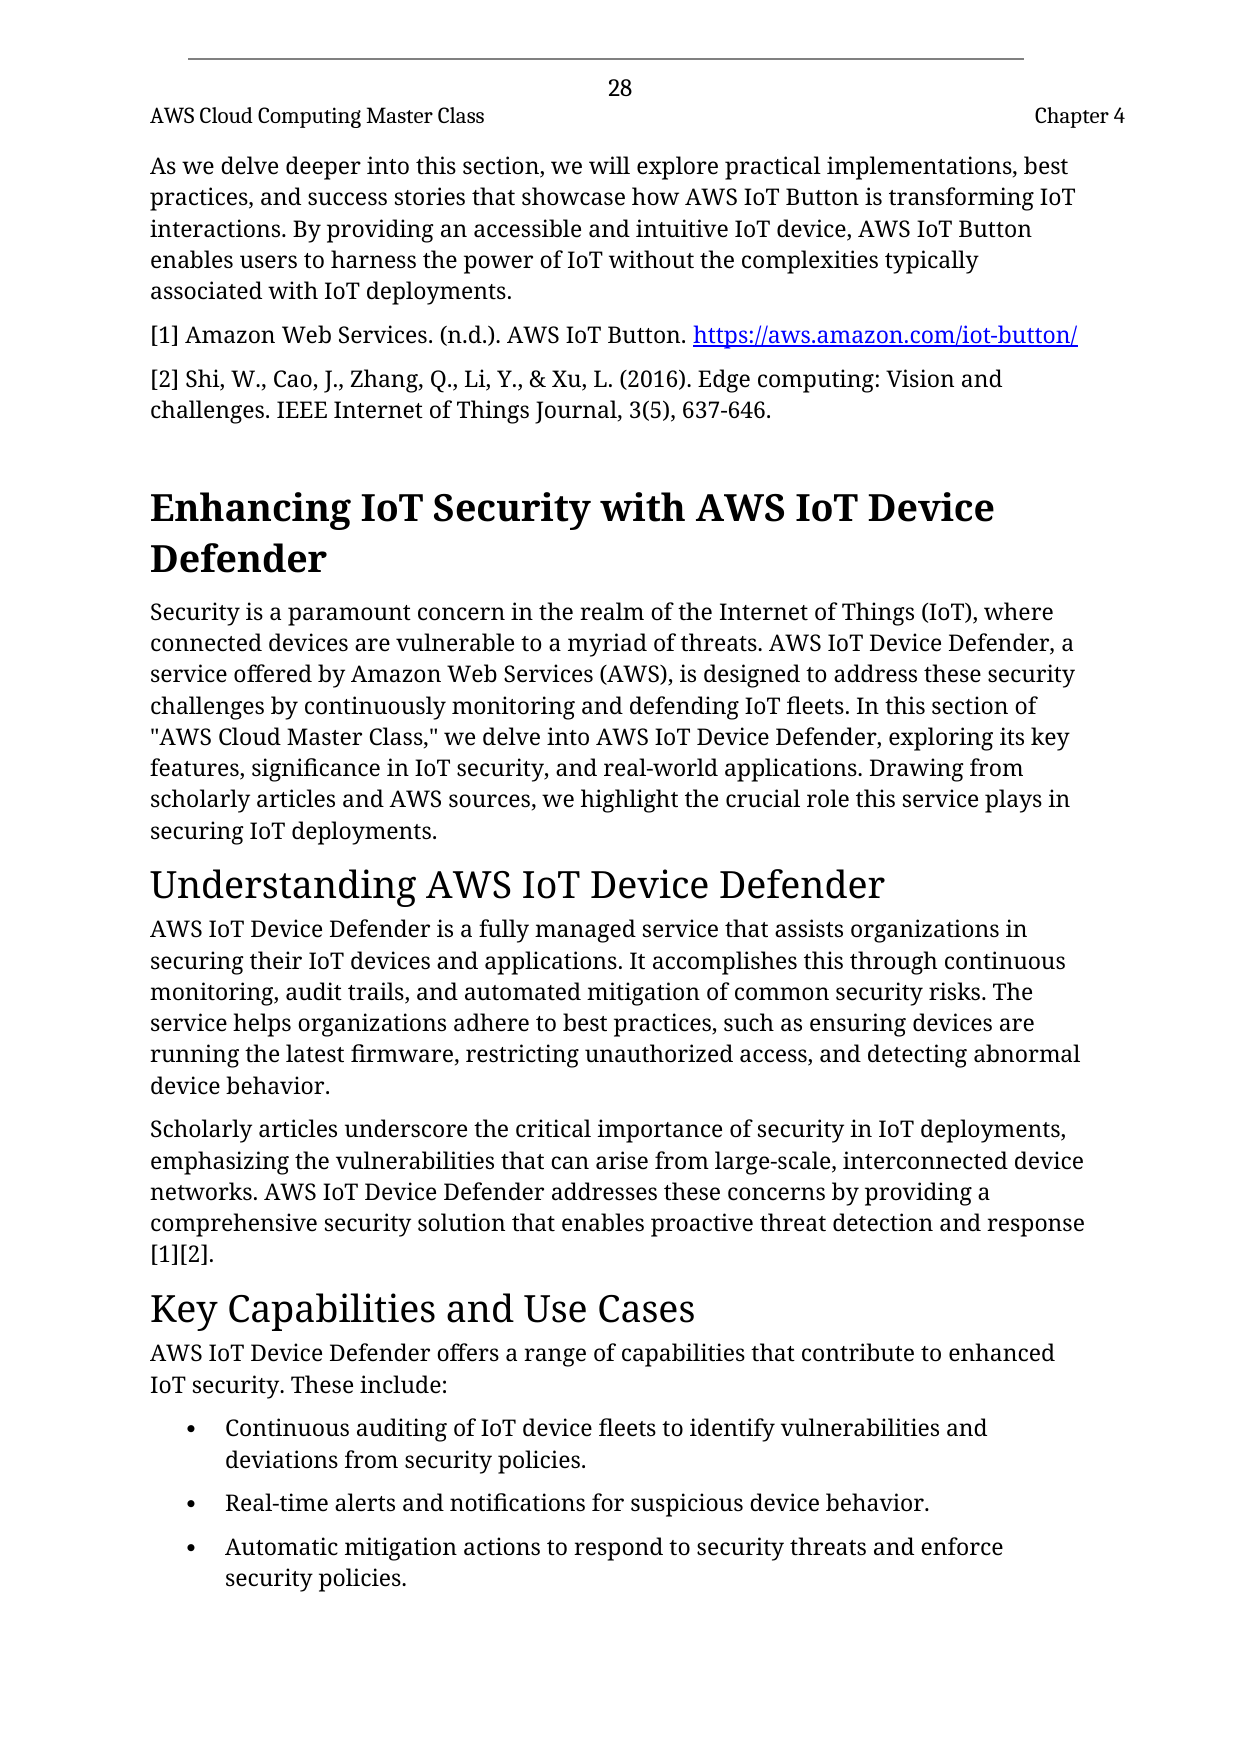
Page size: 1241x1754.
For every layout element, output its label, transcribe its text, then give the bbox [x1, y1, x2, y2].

list Automatic mitigation actions to respond to security threats and enforce security policies. [187, 1531, 1090, 1593]
text As we delve deeper into this section, we will explore practical implementations, best practices, and success stories that showcase how AWS IoT Button is transforming IoT interactions. By providing an accessible and intuitive IoT device, AWS IoT Button enables users to harness the power of IoT without the complexities typically associated with IoT deployments. [150, 150, 1090, 306]
text [2] Shi, W., Cao, J., Zhang, Q., Li, Y., & Xu, L. (2016). Edge computing: Vision and challenges. IEEE Internet of Things Journal, 3(5), 637-646. [150, 362, 1090, 425]
text Enhancing IoT Security with AWS IoT Device Defender [150, 481, 1090, 583]
text AWS IoT Device Defender offers a range of capabilities that contribute to enhanced IoT security. These include: [150, 1337, 1090, 1400]
list Real-time alerts and notifications for suspicious device behavior. [187, 1487, 1090, 1518]
text Scholarly articles underscore the critical importance of security in IoT deployments, emphasizing the vulnerabilities that can arise from large-scale, interconnected device networks. AWS IoT Device Defender addresses these concerns by providing a comprehensive security solution that enables proactive threat detection and response [1][2]. [150, 1113, 1090, 1270]
subtitle Key Capabilities and Use Cases [150, 1282, 1090, 1333]
text [1] Amazon Web Services. (n.d.). AWS IoT Button. https://aws.amazon.com/iot-button/ [150, 319, 1090, 350]
text Security is a paramount concern in the realm of the Internet of Things (IoT), where connected devices are vulnerable to a myriad of threats. AWS IoT Device Defender, a service offered by Amazon Web Services (AWS), is designed to address these security challenges by continuously monitoring and defending IoT fleets. In this section of "AWS Cloud Master Class," we delve into AWS IoT Device Defender, exploring its key features, significance in IoT security, and real-world applications. Drawing from scholarly articles and AWS sources, we highlight the crucial role this service plays in securing IoT deployments. [150, 596, 1090, 846]
list Continuous auditing of IoT device fleets to identify vulnerabilities and deviations from security policies. [187, 1412, 1090, 1475]
subtitle Understanding AWS IoT Device Defender [150, 858, 1090, 909]
text AWS IoT Device Defender is a fully managed service that assists organizations in securing their IoT devices and applications. It accomplishes this through continuous monitoring, audit trails, and automated mitigation of common security risks. The service helps organizations adhere to best practices, such as ensuring devices are running the latest firmware, restricting unauthorized access, and detecting abnormal device behavior. [150, 913, 1090, 1101]
